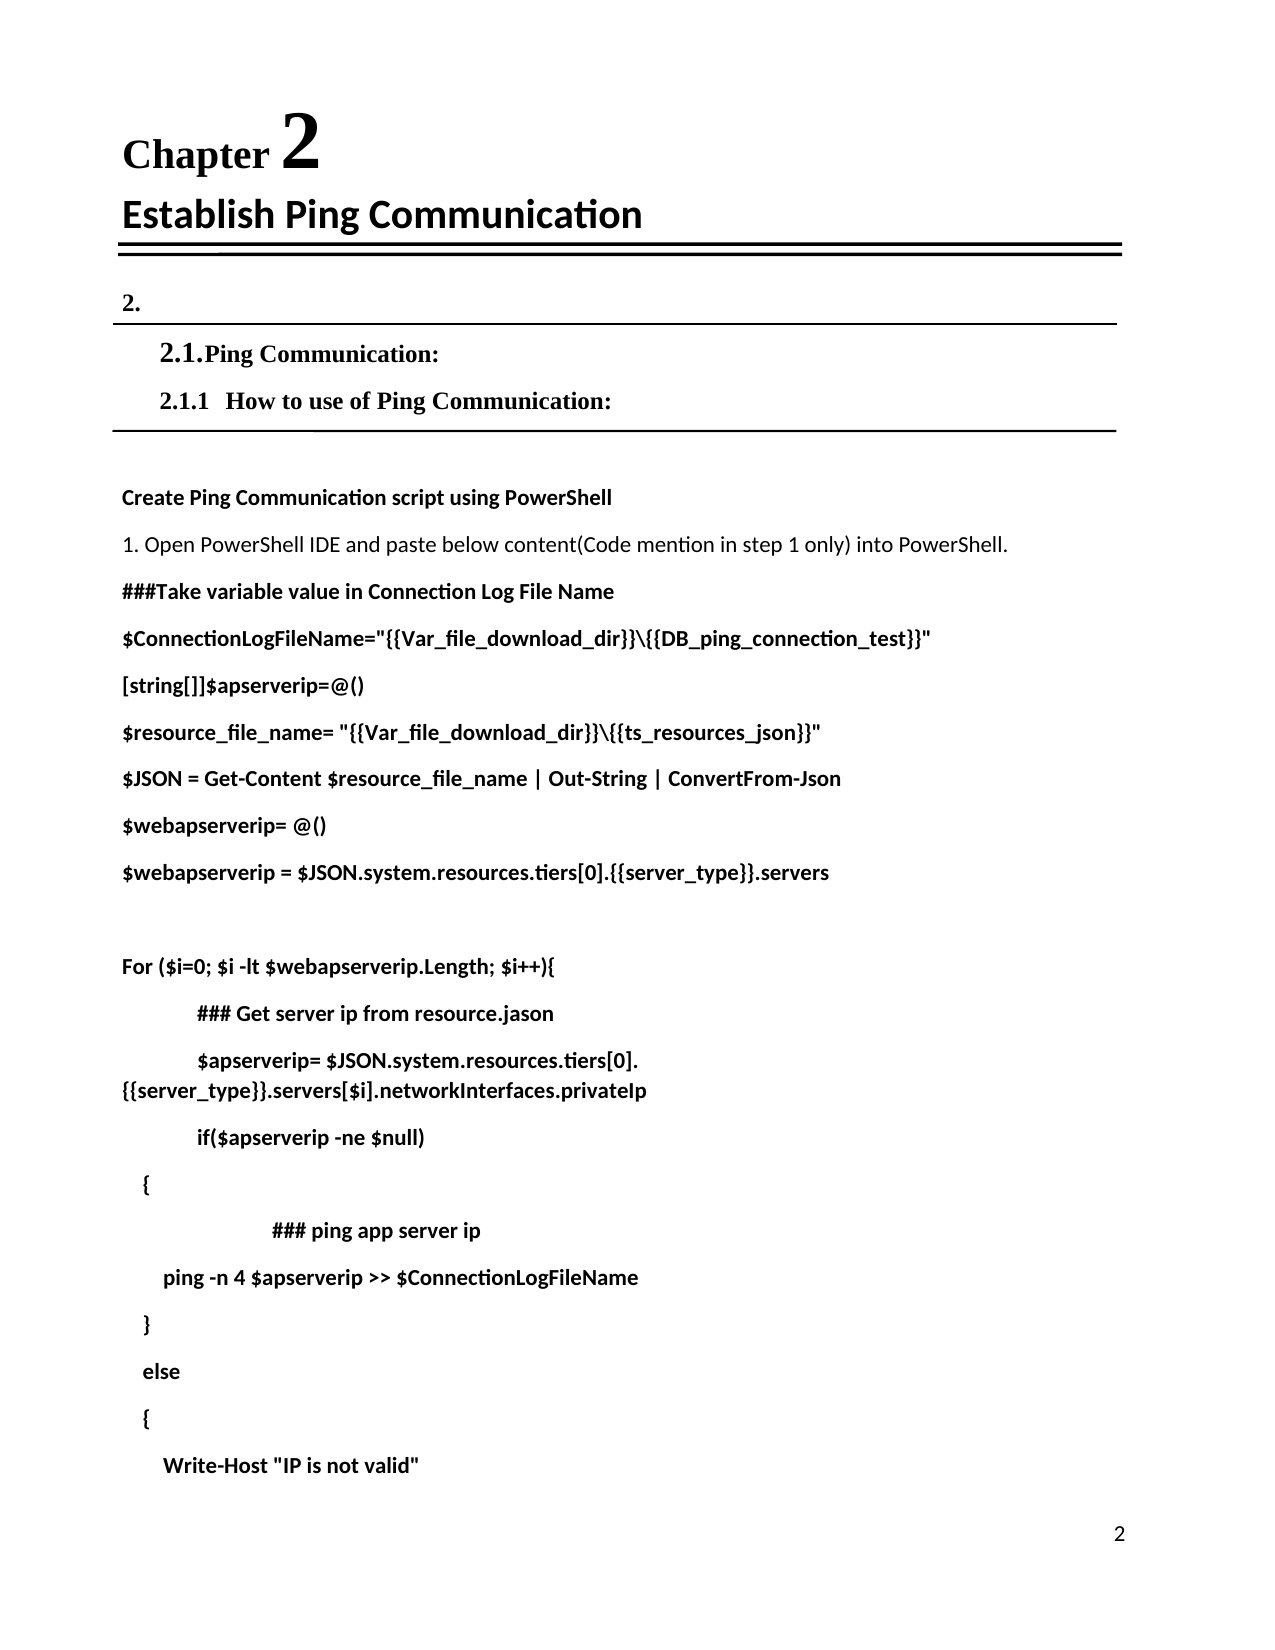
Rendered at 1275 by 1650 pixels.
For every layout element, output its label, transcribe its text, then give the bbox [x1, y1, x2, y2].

text if($apserverip -ne $null) [122, 1123, 1125, 1151]
subtitle Chapter 2 [122, 90, 1125, 186]
text ### ping app server ip [122, 1217, 1125, 1245]
text } [122, 1310, 1125, 1338]
text { [122, 1404, 1125, 1432]
text Create Ping Communication script using PowerShell [122, 483, 1125, 511]
text 1. Open PowerShell IDE and paste below content(Code mention in step 1 only) into PowerShell. [122, 530, 1125, 558]
subtitle How to use of Ping Communication: [159, 386, 1125, 415]
text { [122, 1170, 1125, 1198]
text $ConnectionLogFileName="{{Var_file_download_dir}}\{{DB_ping_connection_test}}" [122, 624, 1125, 652]
text $JSON = Get-Content $resource_file_name | Out-String | ConvertFrom-Json [122, 764, 1125, 793]
subtitle Ping Communication: [159, 335, 1125, 368]
text else [122, 1357, 1125, 1385]
text $webapserverip= @() [122, 811, 1125, 839]
text $resource_file_name= "{{Var_file_download_dir}}\{{ts_resources_json}}" [122, 718, 1125, 746]
text ping -n 4 $apserverip >> $ConnectionLogFileName [122, 1263, 1125, 1292]
text $webapserverip = $JSON.system.resources.tiers[0].{{server_type}}.servers [122, 858, 1125, 886]
text $apserverip= $JSON.system.resources.tiers[0].{{server_type}}.servers[$i].networkInterfaces.privateIp [122, 1046, 1125, 1104]
text [string[]]$apserverip=@() [122, 671, 1125, 699]
text ### Get server ip from resource.jason [122, 999, 1125, 1027]
text ###Take variable value in Connection Log File Name [122, 577, 1125, 605]
text Write-Host "IP is not valid" [122, 1451, 1125, 1479]
text For ($i=0; $i -lt $webapserverip.Length; $i++){ [122, 952, 1125, 980]
text Establish Ping Communication [122, 188, 1125, 239]
